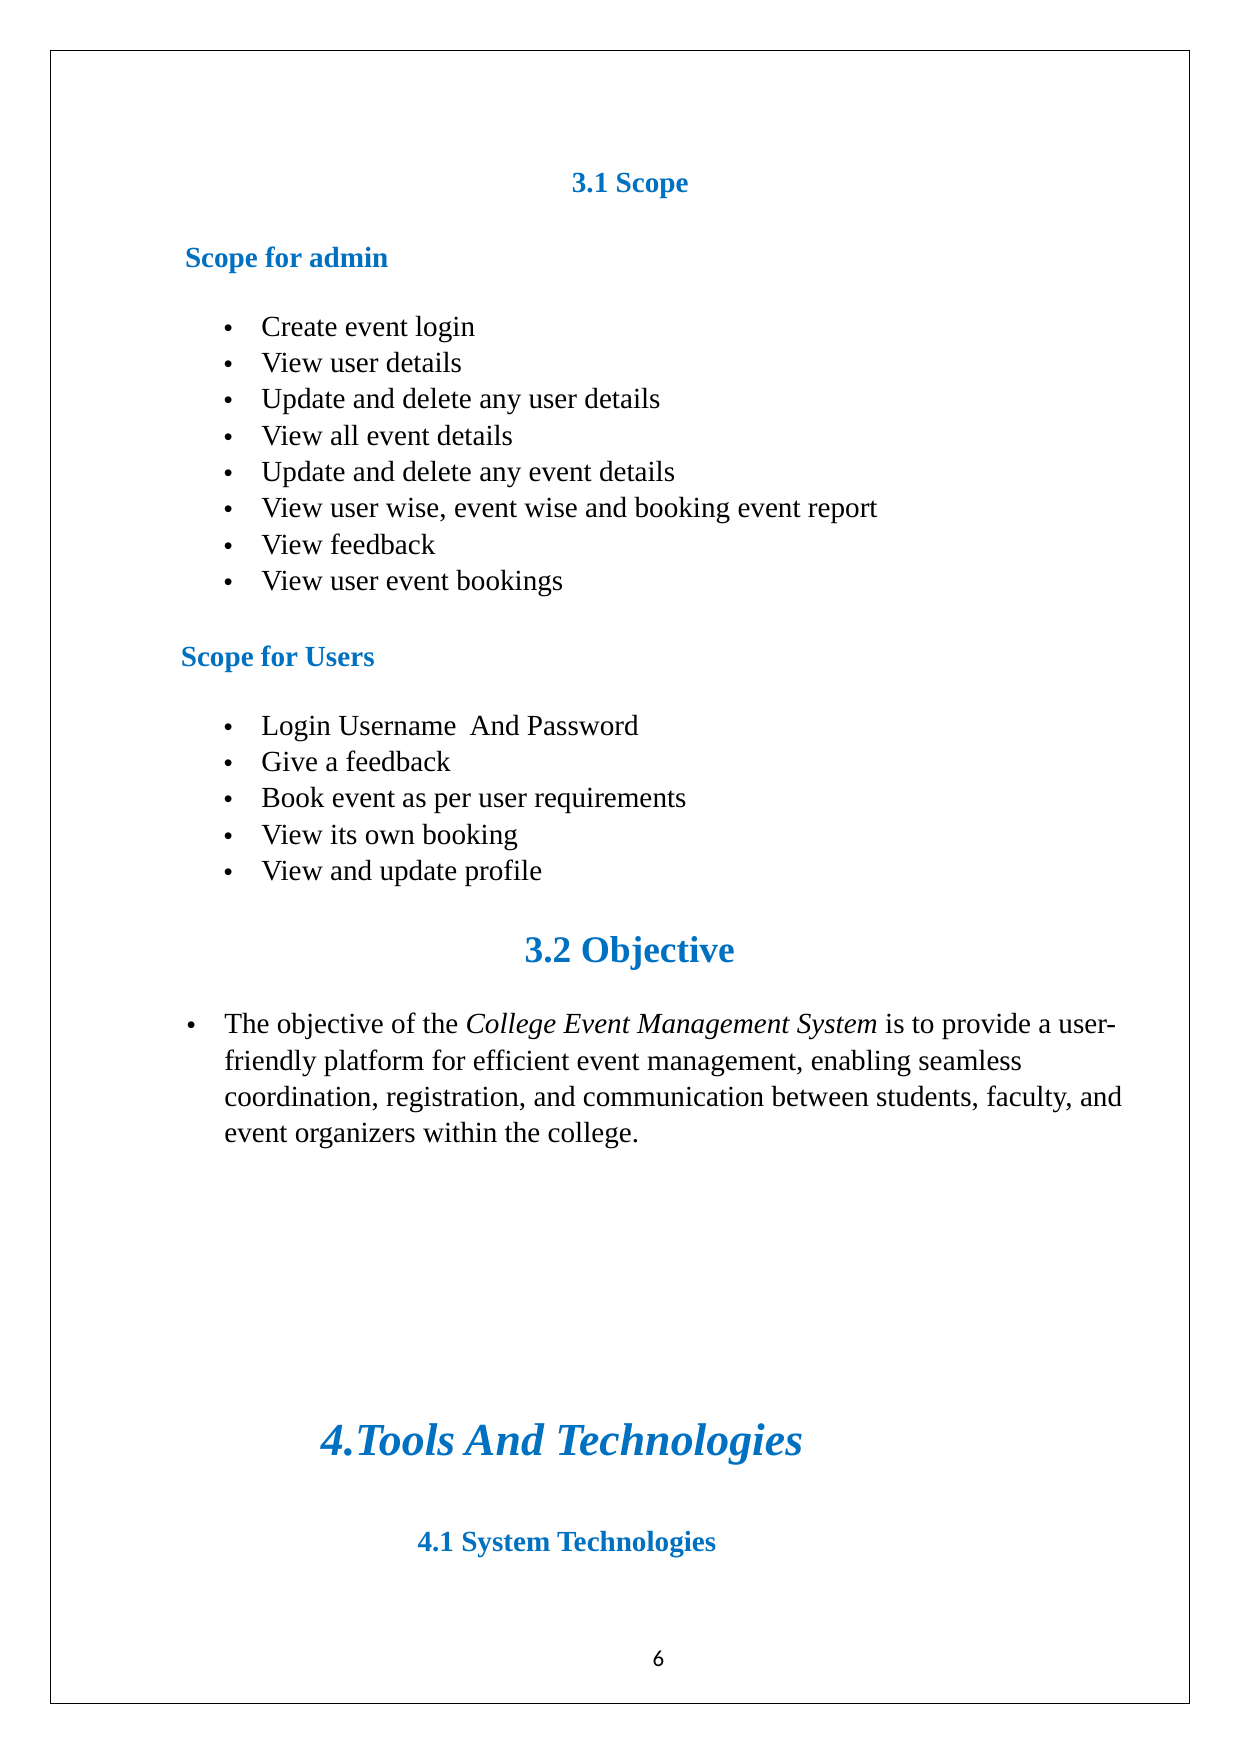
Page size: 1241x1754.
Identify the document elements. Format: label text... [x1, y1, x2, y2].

list View its own booking [224, 817, 1114, 851]
list Update and delete any user details [224, 381, 1114, 415]
list Create event login [224, 309, 1114, 342]
list View all event details [224, 418, 1114, 451]
list View user details [224, 345, 1114, 379]
list Update and delete any event details [224, 454, 1114, 488]
subtitle 4.Tools And Technologies [149, 1413, 1182, 1466]
subtitle 4.1 System Technologies [147, 1524, 1182, 1557]
list Book event as per user requirements [224, 781, 1114, 814]
list The objective of the College Event Management System is to provide a user-friendly platform for efficient event management, enabling seamless coordination, registration, and communication between students, faculty, and event organizers within the college. [187, 1007, 1182, 1148]
list View and update profile [224, 853, 1114, 887]
list View feedback [224, 527, 1114, 560]
subtitle Scope for admin [177, 240, 1182, 273]
list View user wise, event wise and booking event report [224, 491, 1114, 524]
list Give a feedback [224, 744, 1114, 778]
list Login Username And Password [224, 708, 1114, 741]
subtitle Scope for Users [147, 639, 1182, 673]
list View user event bookings [224, 563, 1114, 597]
subtitle 3.2 Objective [78, 927, 1181, 971]
text 3.1 Scope [78, 165, 1182, 198]
